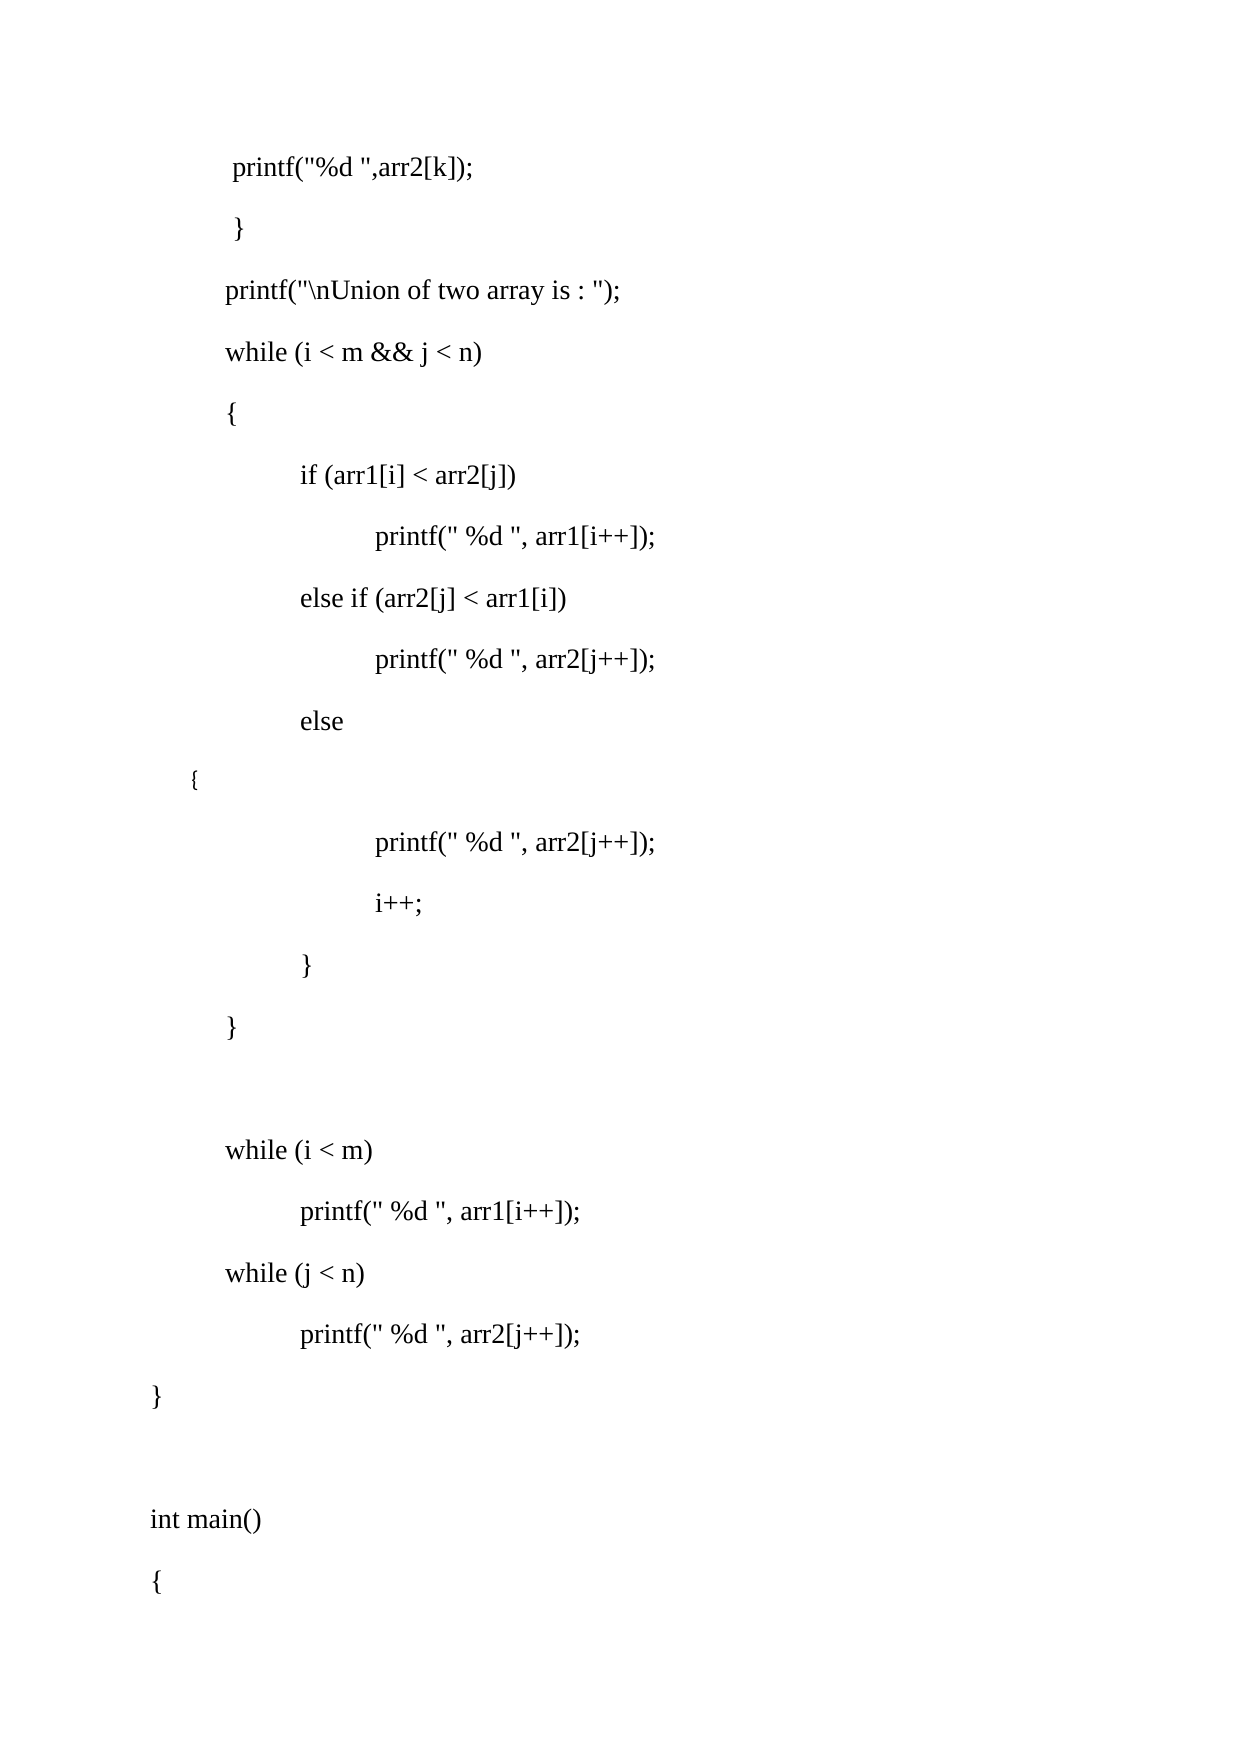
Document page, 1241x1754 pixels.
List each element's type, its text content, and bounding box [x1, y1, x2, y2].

text printf(" %d ", arr2[j++]); [150, 825, 1090, 857]
text { [150, 766, 1090, 794]
text } [150, 1010, 1090, 1042]
text { [150, 396, 1090, 429]
text } [150, 948, 1090, 981]
text while (i < m) [150, 1133, 1090, 1165]
text printf(" %d ", arr2[j++]); [150, 1317, 1090, 1350]
text printf("\nUnion of two array is : "); [150, 273, 1090, 306]
text printf("%d ",arr2[k]); [150, 150, 1090, 182]
text else [150, 704, 1090, 736]
text i++; [150, 887, 1090, 919]
text else if (arr2[j] < arr1[i]) [150, 581, 1090, 613]
text while (i < m && j < n) [150, 335, 1090, 367]
text if (arr1[i] < arr2[j]) [150, 458, 1090, 490]
text } [150, 212, 1090, 244]
text printf(" %d ", arr1[i++]); [150, 519, 1090, 552]
text while (j < n) [150, 1256, 1090, 1288]
text printf(" %d ", arr2[j++]); [150, 642, 1090, 675]
text int main() [150, 1502, 1090, 1534]
text } [150, 1379, 1090, 1411]
text { [150, 1564, 1090, 1596]
text printf(" %d ", arr1[i++]); [150, 1194, 1090, 1227]
